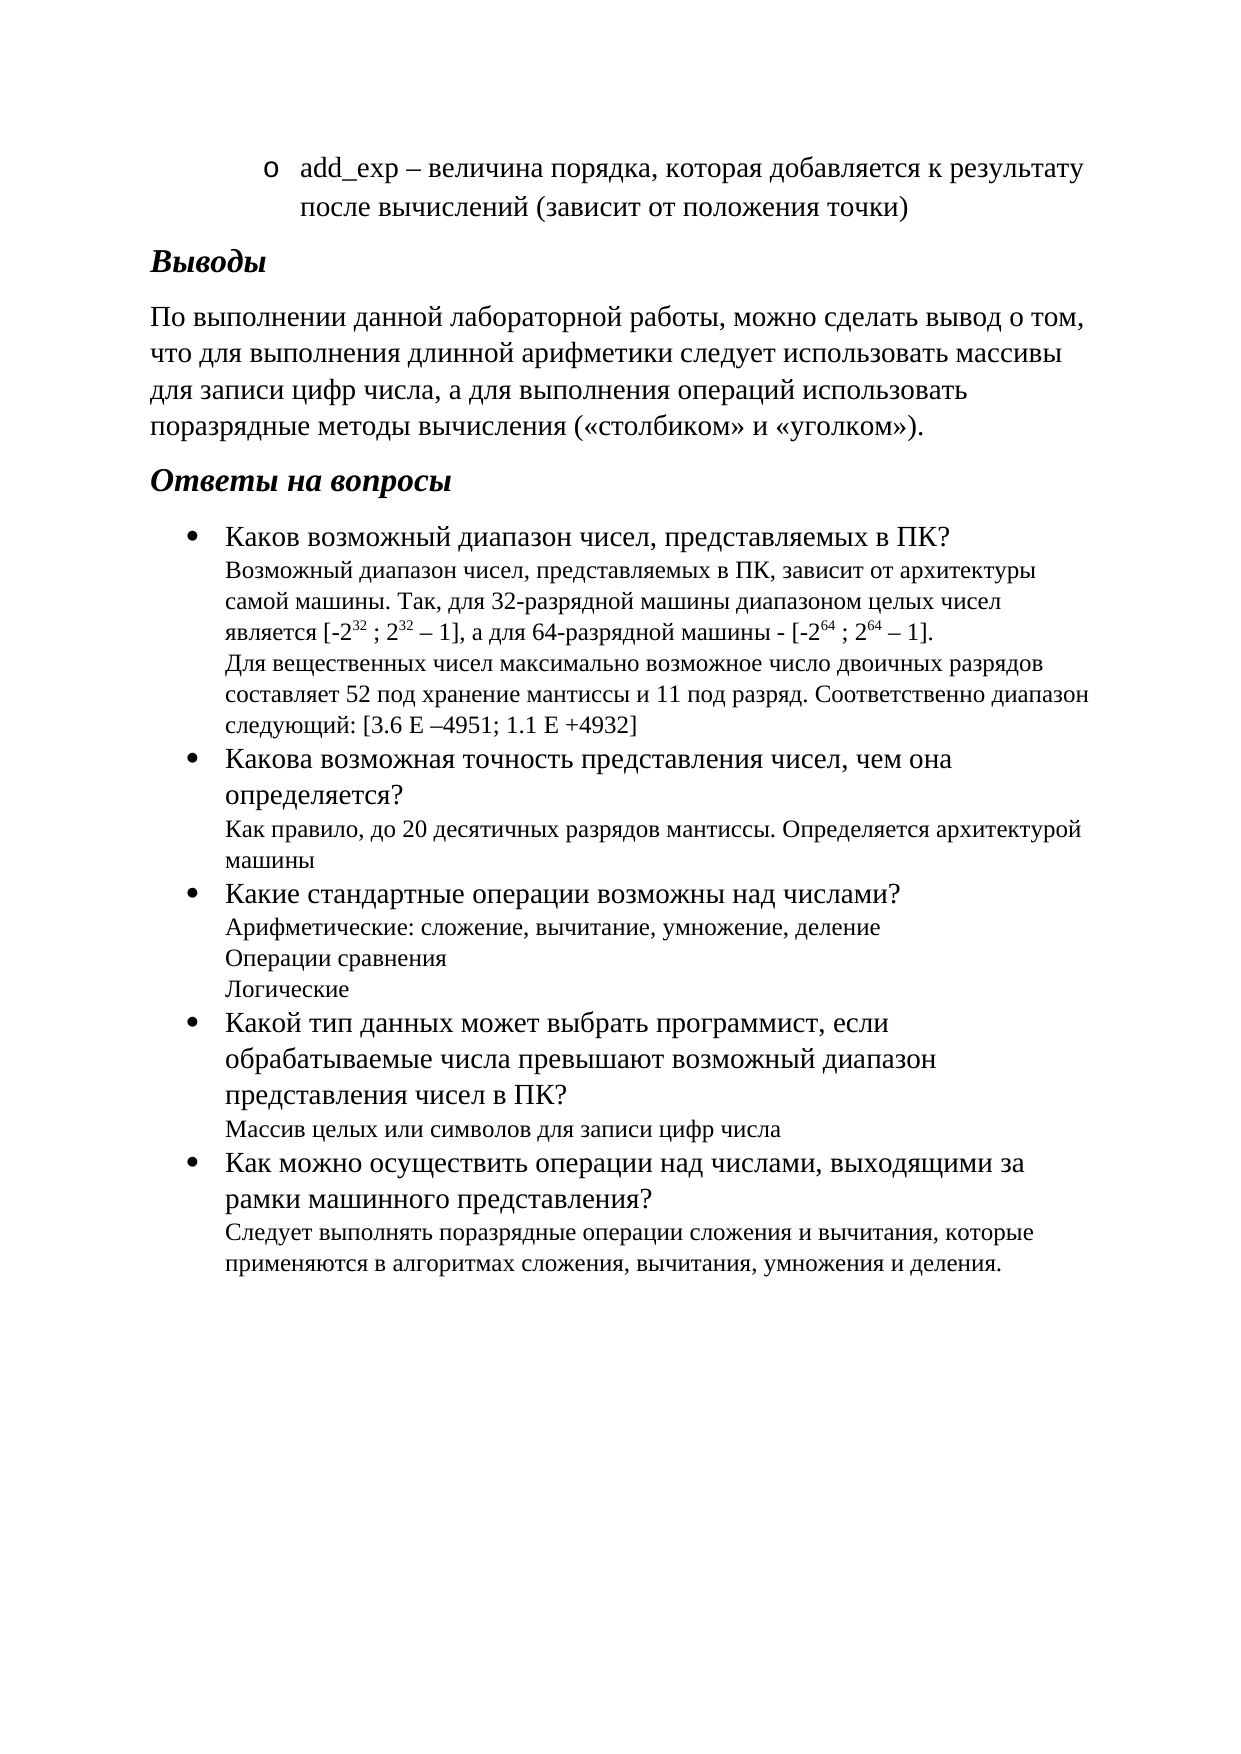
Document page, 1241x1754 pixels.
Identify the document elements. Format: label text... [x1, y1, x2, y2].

list Каков возможный диапазон чисел, представляемых в ПК? [187, 519, 1090, 552]
list Возможный диапазон чисел, представляемых в ПК, зависит от архитектуры самой машины. Так, для 32-разрядной машины диапазоном целых чисел является [-232 ; 232 – 1], а для 64-разрядной машины - [-264 ; 264 – 1]. [225, 555, 1090, 646]
list Следует выполнять поразрядные операции сложения и вычитания, которые применяются в алгоритмах сложения, вычитания, умножения и деления. [225, 1217, 1090, 1277]
list Какие стандартные операции возможны над числами? [187, 876, 1090, 909]
list Какой тип данных может выбрать программист, если обрабатываемые числа превышают возможный диапазон представления чисел в ПК? [187, 1005, 1090, 1111]
text Выводы [150, 241, 1090, 280]
list Как правило, до 20 десятичных разрядов мантиссы. Определяется архитектурой машины [225, 814, 1090, 873]
list Для вещественных чисел максимально возможное число двоичных разрядов составляет 52 под хранение мантиссы и 11 под разряд. Соответственно диапазон следующий: [3.6 E –4951; 1.1 E +4932] [225, 648, 1090, 739]
list Операции сравнения [225, 943, 1090, 972]
list Массив целых или символов для записи цифр числа [225, 1114, 1090, 1142]
text Ответы на вопросы [150, 461, 1090, 499]
list Как можно осуществить операции над числами, выходящими за рамки машинного представления? [187, 1145, 1090, 1214]
list Какова возможная точность представления чисел, чем она определяется? [187, 741, 1090, 811]
list Логические [225, 974, 1090, 1003]
list Арифметические: сложение, вычитание, умножение, деление [225, 912, 1090, 941]
list add_exp – величина порядка, которая добавляется к результату после вычислений (зависит от положения точки) [262, 150, 1090, 222]
text По выполнении данной лабораторной работы, можно сделать вывод о том, что для выполнения длинной арифметики следует использовать массивы для записи цифр числа, а для выполнения операций использовать поразрядные методы вычисления («столбиком» и «уголком»). [150, 299, 1090, 441]
